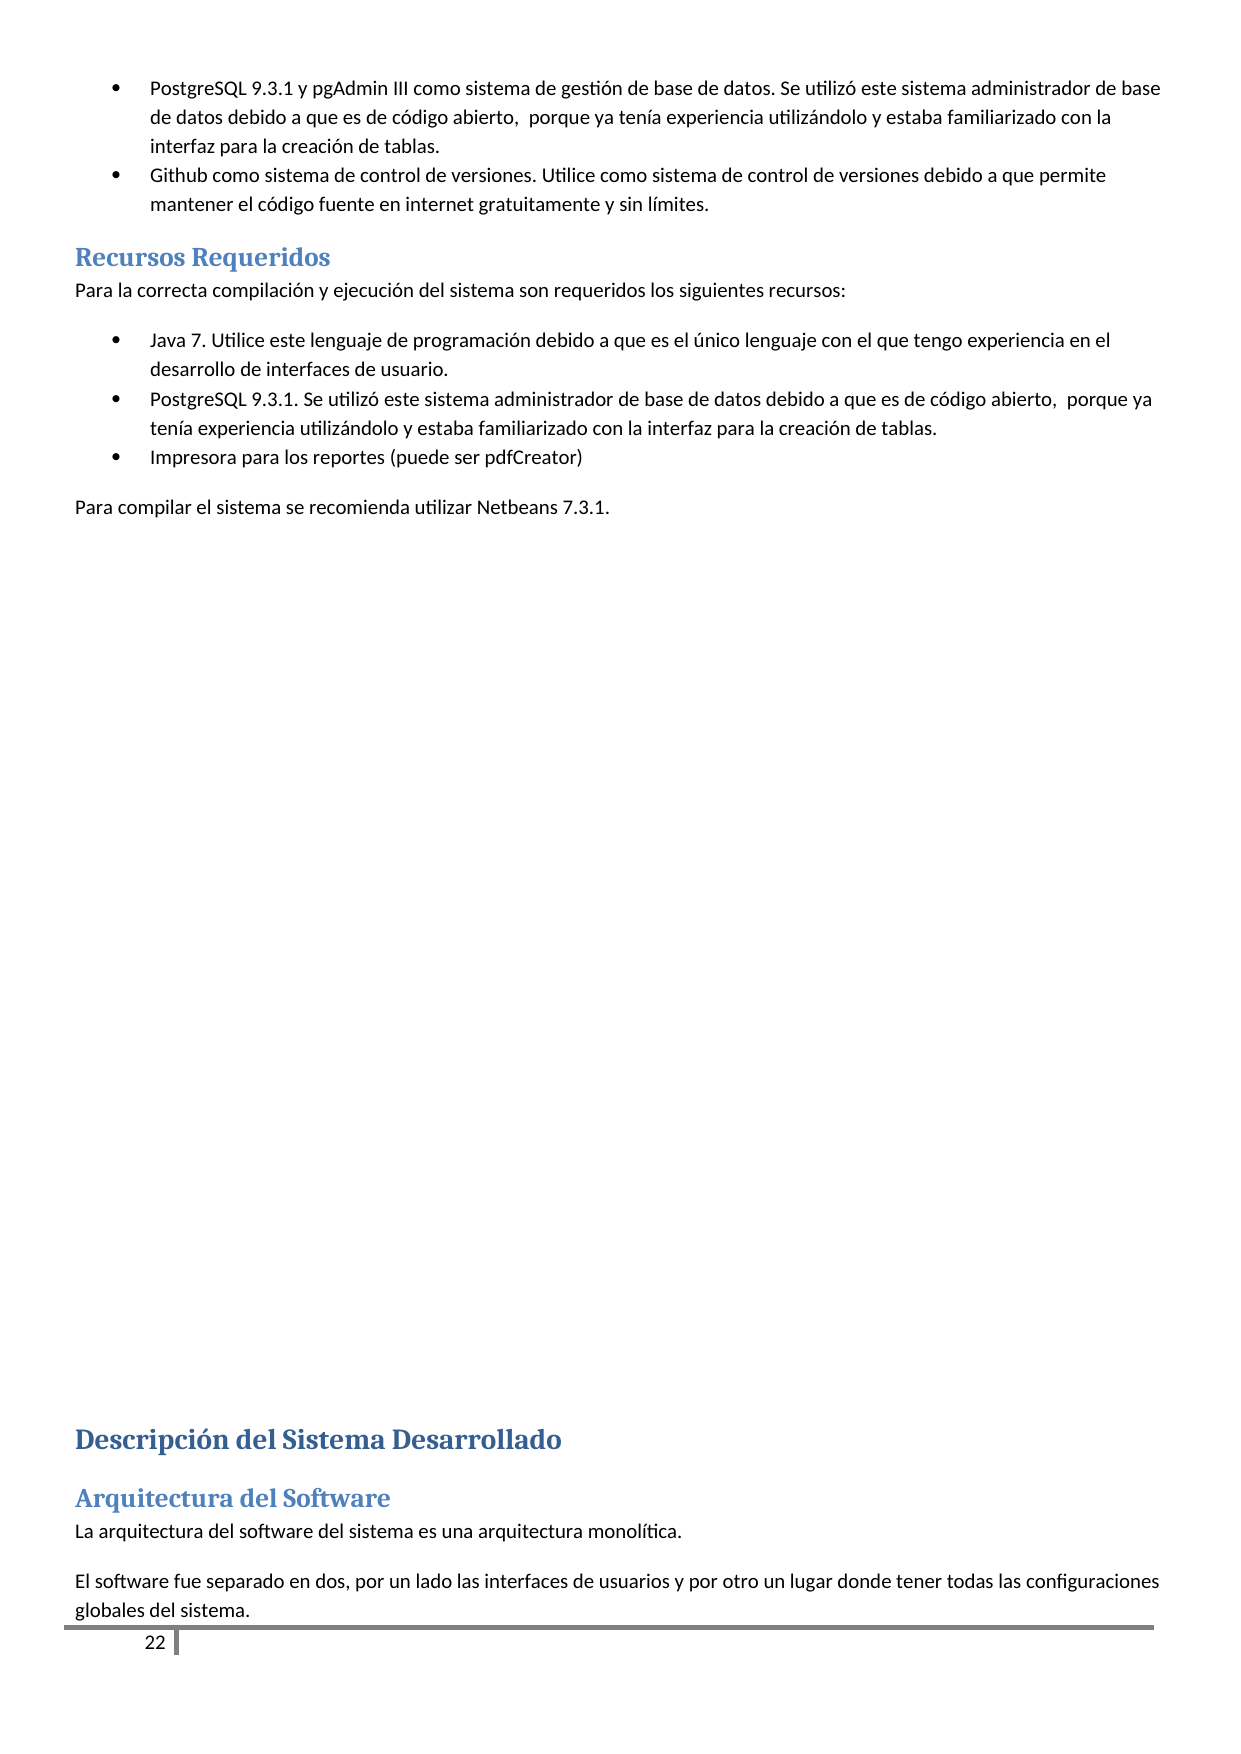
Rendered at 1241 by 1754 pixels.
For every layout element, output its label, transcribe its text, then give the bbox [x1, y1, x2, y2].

text Para compilar el sistema se recomienda utilizar Netbeans 7.3.1. [75, 494, 1165, 519]
list Java 7. Utilice este lenguaje de programación debido a que es el único lenguaje con el que tengo experiencia en el desarrollo de interfaces de usuario. [112, 327, 1165, 382]
subtitle Arquitectura del Software [75, 1483, 1165, 1514]
list PostgreSQL 9.3.1 y pgAdmin III como sistema de gestión de base de datos. Se utilizó este sistema administrador de base de datos debido a que es de código abierto, porque ya tenía experiencia utilizándolo y estaba familiarizado con la interfaz para la creación de tablas. [112, 75, 1165, 159]
text El software fue separado en dos, por un lado las interfaces de usuarios y por otro un lugar donde tener todas las configuraciones globales del sistema. [75, 1568, 1165, 1623]
list PostgreSQL 9.3.1. Se utilizó este sistema administrador de base de datos debido a que es de código abierto, porque ya tenía experiencia utilizándolo y estaba familiarizado con la interfaz para la creación de tablas. [112, 386, 1165, 440]
text Para la correcta compilación y ejecución del sistema son requeridos los siguientes recursos: [75, 277, 1165, 303]
subtitle Descripción del Sistema Desarrollado [75, 1423, 1165, 1457]
list Github como sistema de control de versiones. Utilice como sistema de control de versiones debido a que permite mantener el código fuente en internet gratuitamente y sin límites. [112, 162, 1165, 217]
subtitle Recursos Requeridos [75, 242, 1165, 273]
text La arquitectura del software del sistema es una arquitectura monolítica. [75, 1518, 1165, 1544]
list Impresora para los reportes (puede ser pdfCreator) [112, 444, 1165, 469]
